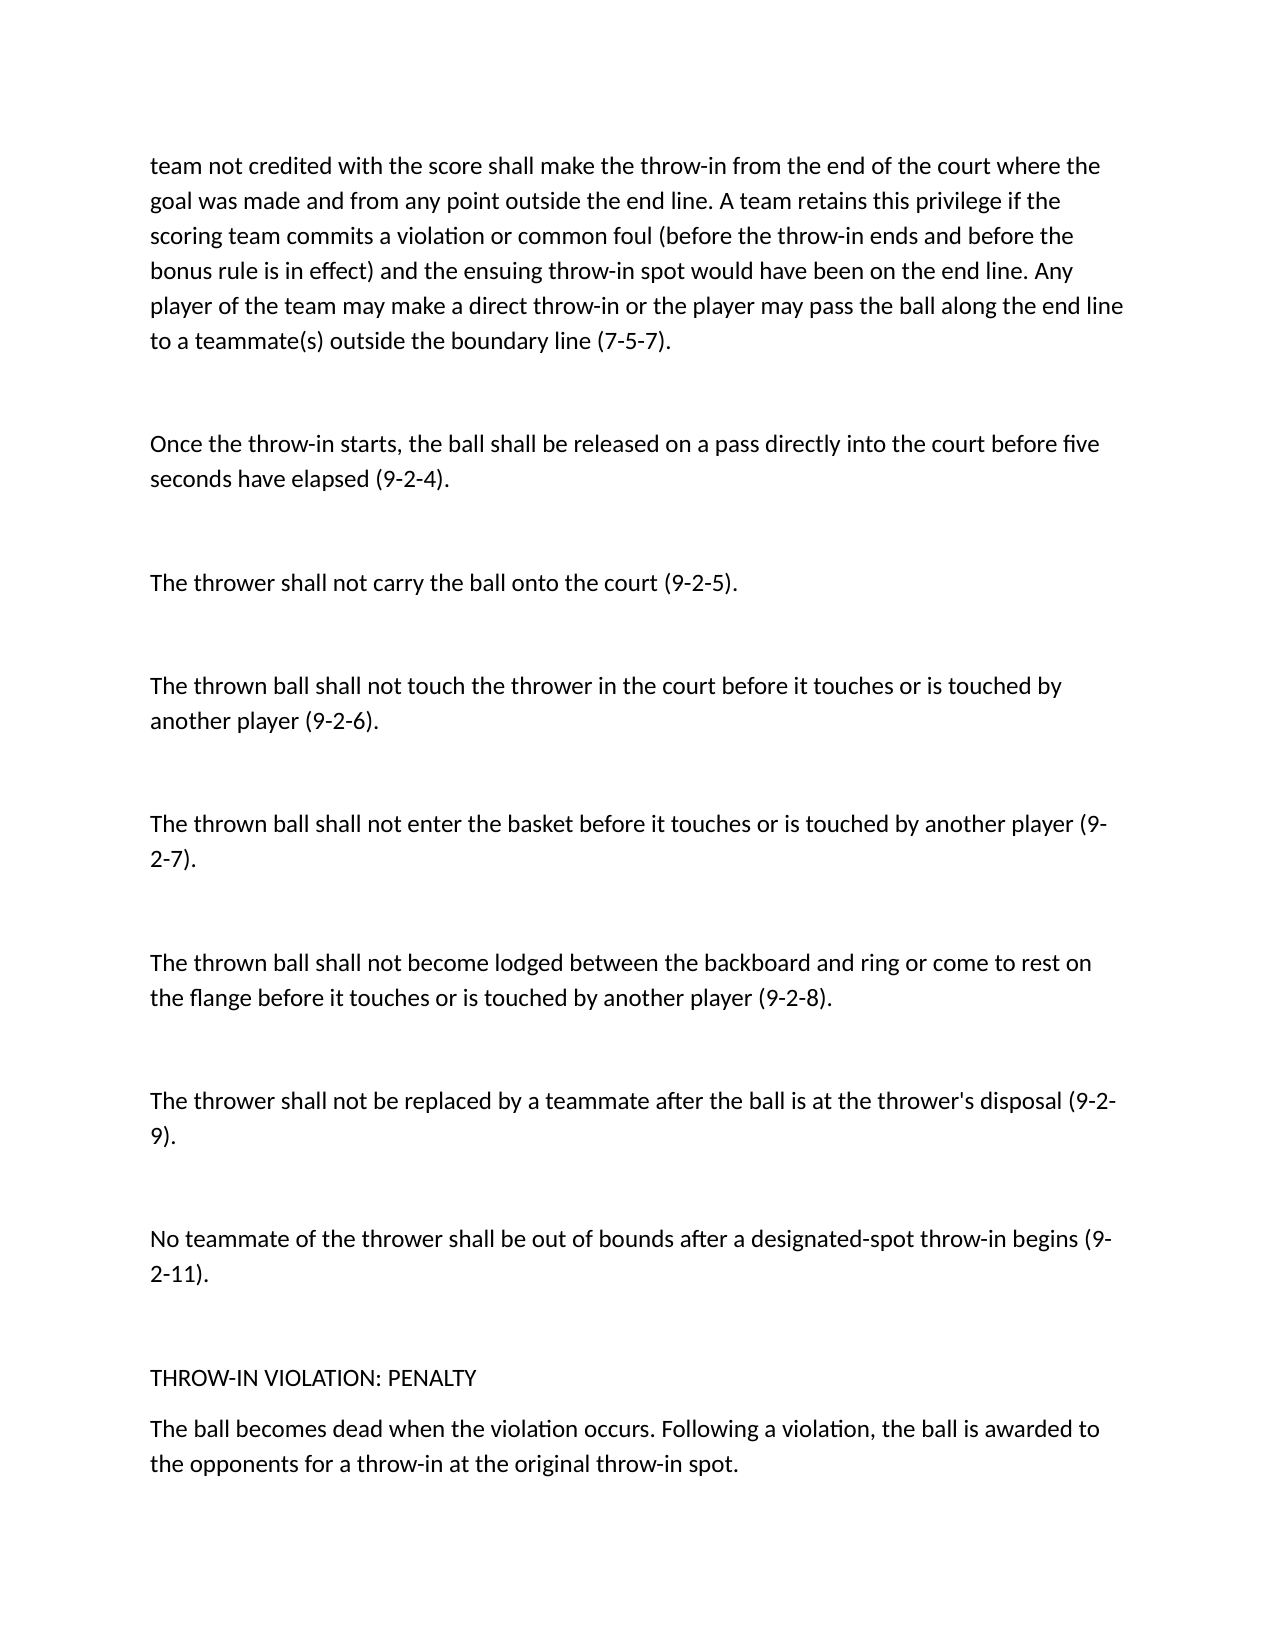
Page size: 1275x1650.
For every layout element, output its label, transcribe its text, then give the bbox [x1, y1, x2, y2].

text The thrower shall not be replaced by a teammate after the ball is at the thrower's disposal (9-2-9). [150, 1085, 1125, 1151]
text The thrown ball shall not become lodged between the backboard and ring or come to rest on the flange before it touches or is touched by another player (9-2-8). [150, 947, 1125, 1012]
text No teammate of the thrower shall be out of bounds after a designated-spot throw-in begins (9-2-11). [150, 1223, 1125, 1289]
text Once the throw-in starts, the ball shall be released on a pass directly into the court before five seconds have elapsed (9-2-4). [150, 428, 1125, 494]
text THROW-IN VIOLATION: PENALTY [150, 1362, 1125, 1392]
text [150, 150, 1125, 356]
text The thrown ball shall not enter the basket before it touches or is touched by another player (9-2-7). [150, 808, 1125, 874]
text The ball becomes dead when the violation occurs. Following a violation, the ball is awarded to the opponents for a throw-in at the original throw-in spot. [150, 1413, 1125, 1479]
text The thrown ball shall not touch the thrower in the court before it touches or is touched by another player (9-2-6). [150, 670, 1125, 736]
text The thrower shall not carry the ball onto the court (9-2-5). [150, 567, 1125, 597]
